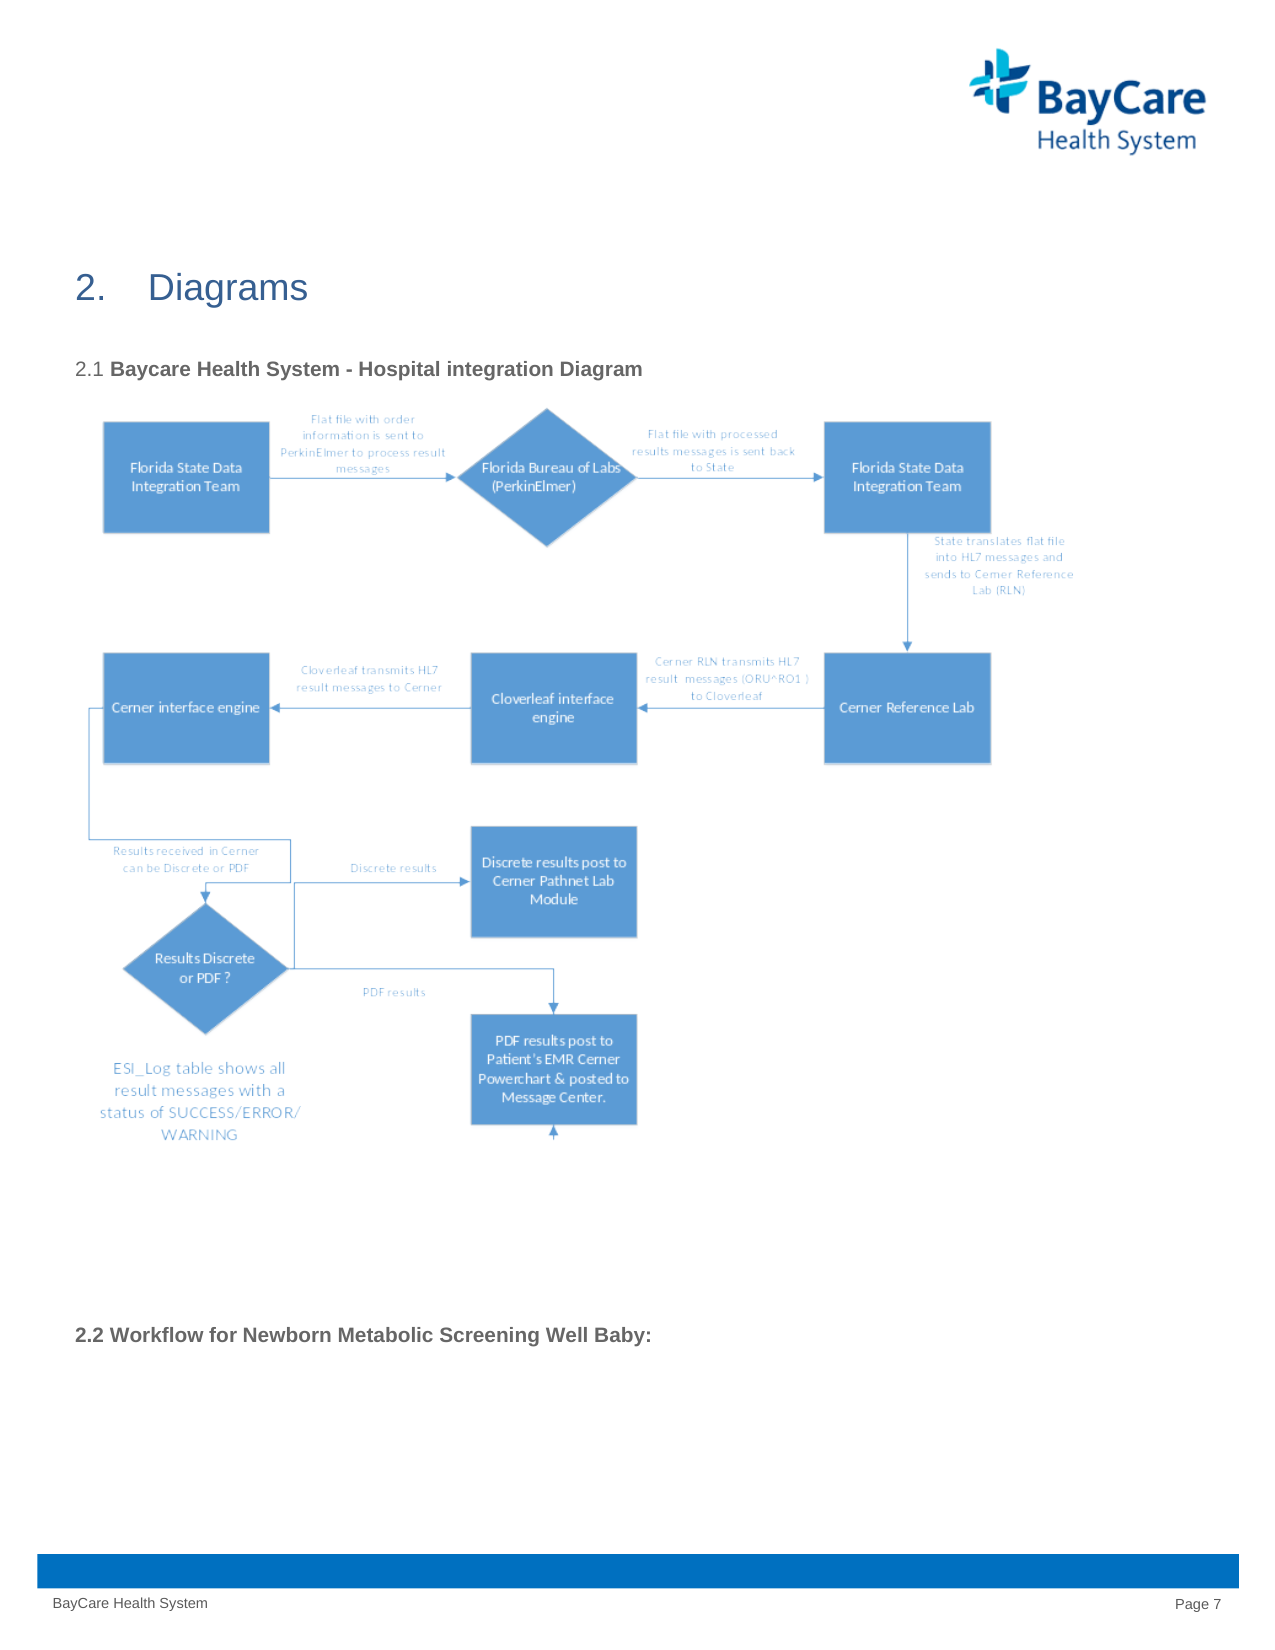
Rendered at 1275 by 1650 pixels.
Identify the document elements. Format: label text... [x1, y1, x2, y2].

text 2.1 Baycare Health System - Hospital integration Diagram [75, 357, 1200, 381]
subtitle 2. Diagrams [75, 265, 1200, 308]
picture [951, 37, 1233, 168]
text 2.2 Workflow for Newborn Metabolic Screening Well Baby: [75, 1323, 1200, 1347]
